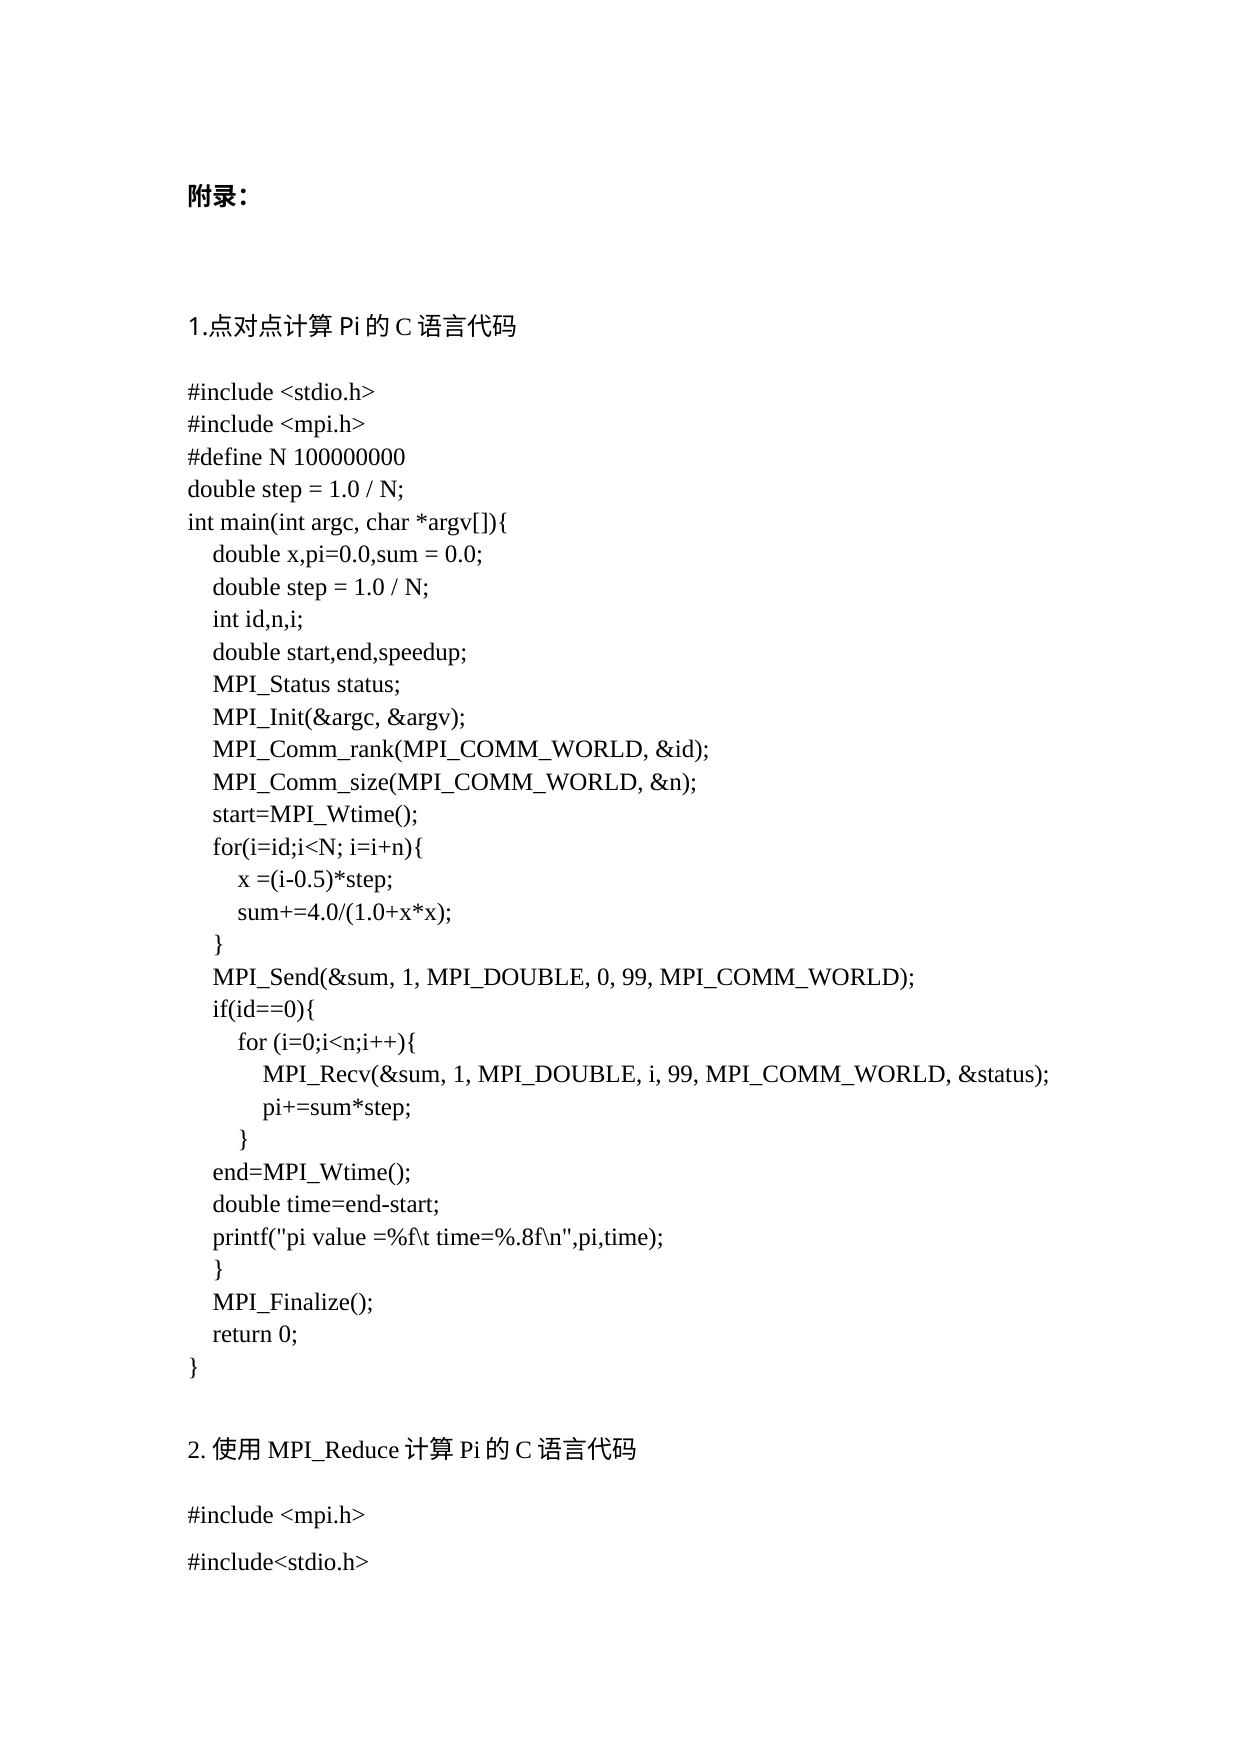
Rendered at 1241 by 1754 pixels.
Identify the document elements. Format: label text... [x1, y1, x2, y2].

text } [187, 1253, 1053, 1285]
text 2. 使用MPI_Reduce计算Pi的C语言代码 [187, 1415, 1053, 1480]
text sum+=4.0/(1.0+x*x); [187, 895, 1053, 928]
text double step = 1.0 / N; [187, 570, 1053, 603]
text int main(int argc, char *argv[]){ [187, 505, 1053, 538]
text } [187, 1123, 1053, 1155]
text return 0; [187, 1318, 1053, 1350]
text MPI_Send(&sum, 1, MPI_DOUBLE, 0, 99, MPI_COMM_WORLD); [187, 960, 1053, 993]
text double time=end-start; [187, 1188, 1053, 1220]
text MPI_Init(&argc, &argv); [187, 700, 1053, 733]
text x =(i-0.5)*step; [187, 863, 1053, 895]
text MPI_Recv(&sum, 1, MPI_DOUBLE, i, 99, MPI_COMM_WORLD, &status); [187, 1058, 1053, 1090]
text double start,end,speedup; [187, 635, 1053, 668]
text #include<stdio.h> [187, 1545, 1053, 1578]
text } [187, 1350, 1053, 1383]
text #include <mpi.h> [187, 1498, 1053, 1531]
text if(id==0){ [187, 993, 1053, 1025]
text MPI_Comm_rank(MPI_COMM_WORLD, &id); [187, 733, 1053, 765]
text MPI_Status status; [187, 668, 1053, 700]
text printf("pi value =%f\t time=%.8f\n",pi,time); [187, 1220, 1053, 1253]
text for (i=0;i<n;i++){ [187, 1025, 1053, 1058]
text double step = 1.0 / N; [187, 473, 1053, 505]
text pi+=sum*step; [187, 1090, 1053, 1123]
text end=MPI_Wtime(); [187, 1155, 1053, 1188]
text for(i=id;i<N; i=i+n){ [187, 830, 1053, 863]
text 1.点对点计算Pi的C语言代码 [187, 292, 1053, 357]
text } [187, 928, 1053, 960]
text double x,pi=0.0,sum = 0.0; [187, 538, 1053, 570]
text MPI_Comm_size(MPI_COMM_WORLD, &n); [187, 765, 1053, 798]
text start=MPI_Wtime(); [187, 798, 1053, 830]
text MPI_Finalize(); [187, 1285, 1053, 1318]
text #include <mpi.h> [187, 408, 1053, 440]
text #include <stdio.h> [187, 375, 1053, 408]
text int id,n,i; [187, 603, 1053, 635]
text #define N 100000000 [187, 440, 1053, 473]
text 附录： [187, 162, 1053, 227]
